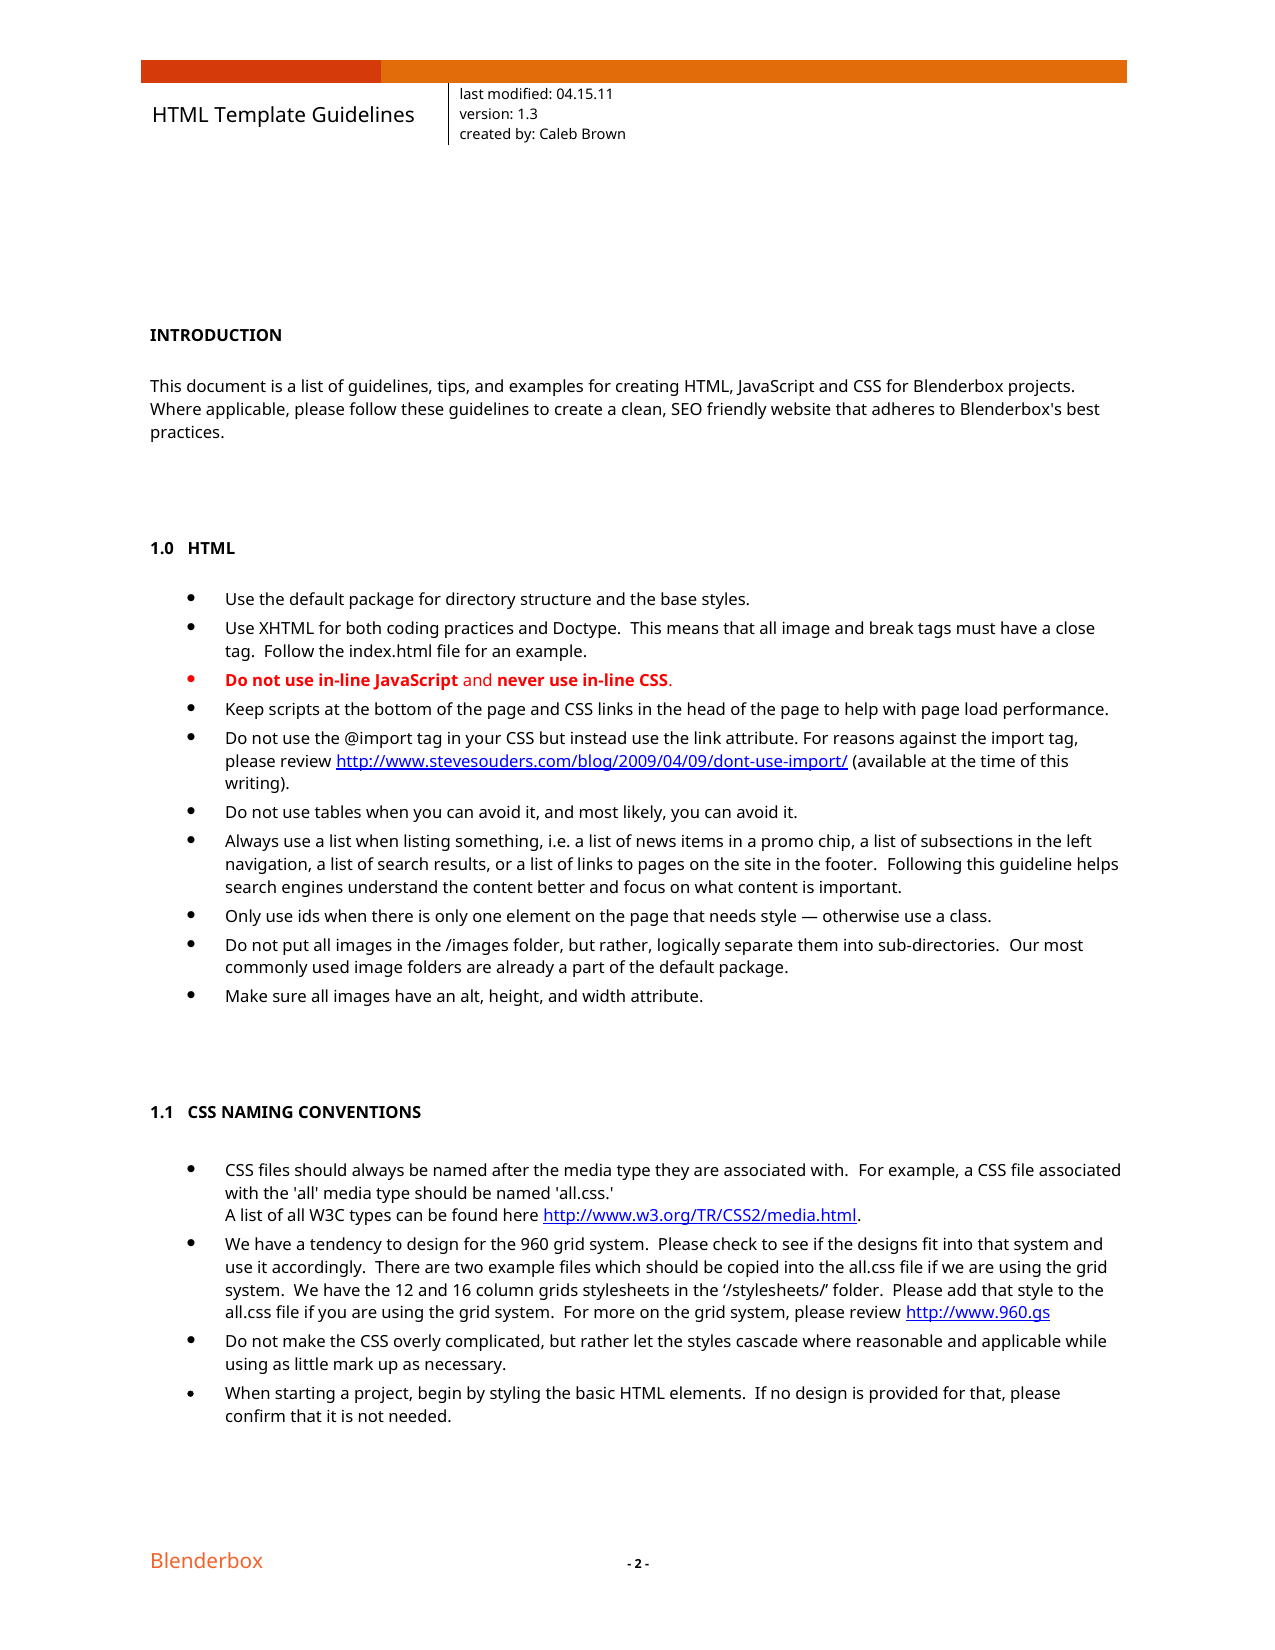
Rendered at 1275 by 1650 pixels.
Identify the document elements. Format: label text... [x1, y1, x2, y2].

list HTML [150, 536, 1125, 582]
list Only use ids when there is only one element on the page that needs style — otherwise use a class. [187, 904, 1125, 927]
list When starting a project, begin by styling the basic HTML elements. If no design is provided for that, please confirm that it is not needed. [187, 1382, 1125, 1427]
subtitle INTRODUCTION [150, 323, 1125, 369]
list Use the default package for directory structure and the base styles. [187, 588, 1125, 611]
list Make sure all images have an alt, height, and width attribute. [187, 985, 1125, 1007]
list Do not make the CSS overly complicated, but rather let the styles cascade where reasonable and applicable while using as little mark up as necessary. [187, 1330, 1125, 1375]
list Use XHTML for both coding practices and Doctype. This means that all image and break tags must have a close tag. Follow the index.html file for an example. [187, 617, 1125, 662]
list Do not use in-line JavaScript and never use in-line CSS. [187, 668, 1125, 691]
list We have a tendency to design for the 960 grid system. Please check to see if the designs fit into that system and use it accordingly. There are two example files which should be copied into the all.css file if we are using the grid system. We have the 12 and 16 column grids stylesheets in the ‘/stylesheets/’ folder. Please add that style to the all.css file if you are using the grid system. For more on the grid system, please review http://www.960.gs [187, 1233, 1125, 1324]
list Always use a list when listing something, i.e. a list of news items in a promo chip, a list of subsections in the left navigation, a list of search results, or a list of links to pages on the site in the footer. Following this guideline helps search engines understand the content better and focus on what content is important. [187, 830, 1125, 898]
list Do not use the @import tag in your CSS but instead use the link attribute. For reasons against the import tag, please review http://www.stevesouders.com/blog/2009/04/09/dont-use-import/ (available at the time of this writing). [187, 726, 1125, 794]
list Do not use tables when you can avoid it, and most likely, you can avoid it. [187, 801, 1125, 823]
list CSS files should always be named after the media type they are associated with. For example, a CSS file associated with the 'all' media type should be named 'all.css.' A list of all W3C types can be found here http://www.w3.org/TR/CSS2/media.html. [187, 1158, 1125, 1227]
list CSS NAMING CONVENTIONS [150, 1101, 1125, 1123]
text This document is a list of guidelines, tips, and examples for creating HTML, JavaScript and CSS for Blenderbox projects. Where applicable, please follow these guidelines to create a clean, SEO friendly website that adheres to Blenderbox's best practices. [150, 375, 1125, 443]
list Keep scripts at the bottom of the page and CSS links in the head of the page to help with page load performance. [187, 697, 1125, 720]
list Do not put all images in the /images folder, but rather, logically separate them into sub-directories. Our most commonly used image folders are already a part of the default package. [187, 933, 1125, 978]
